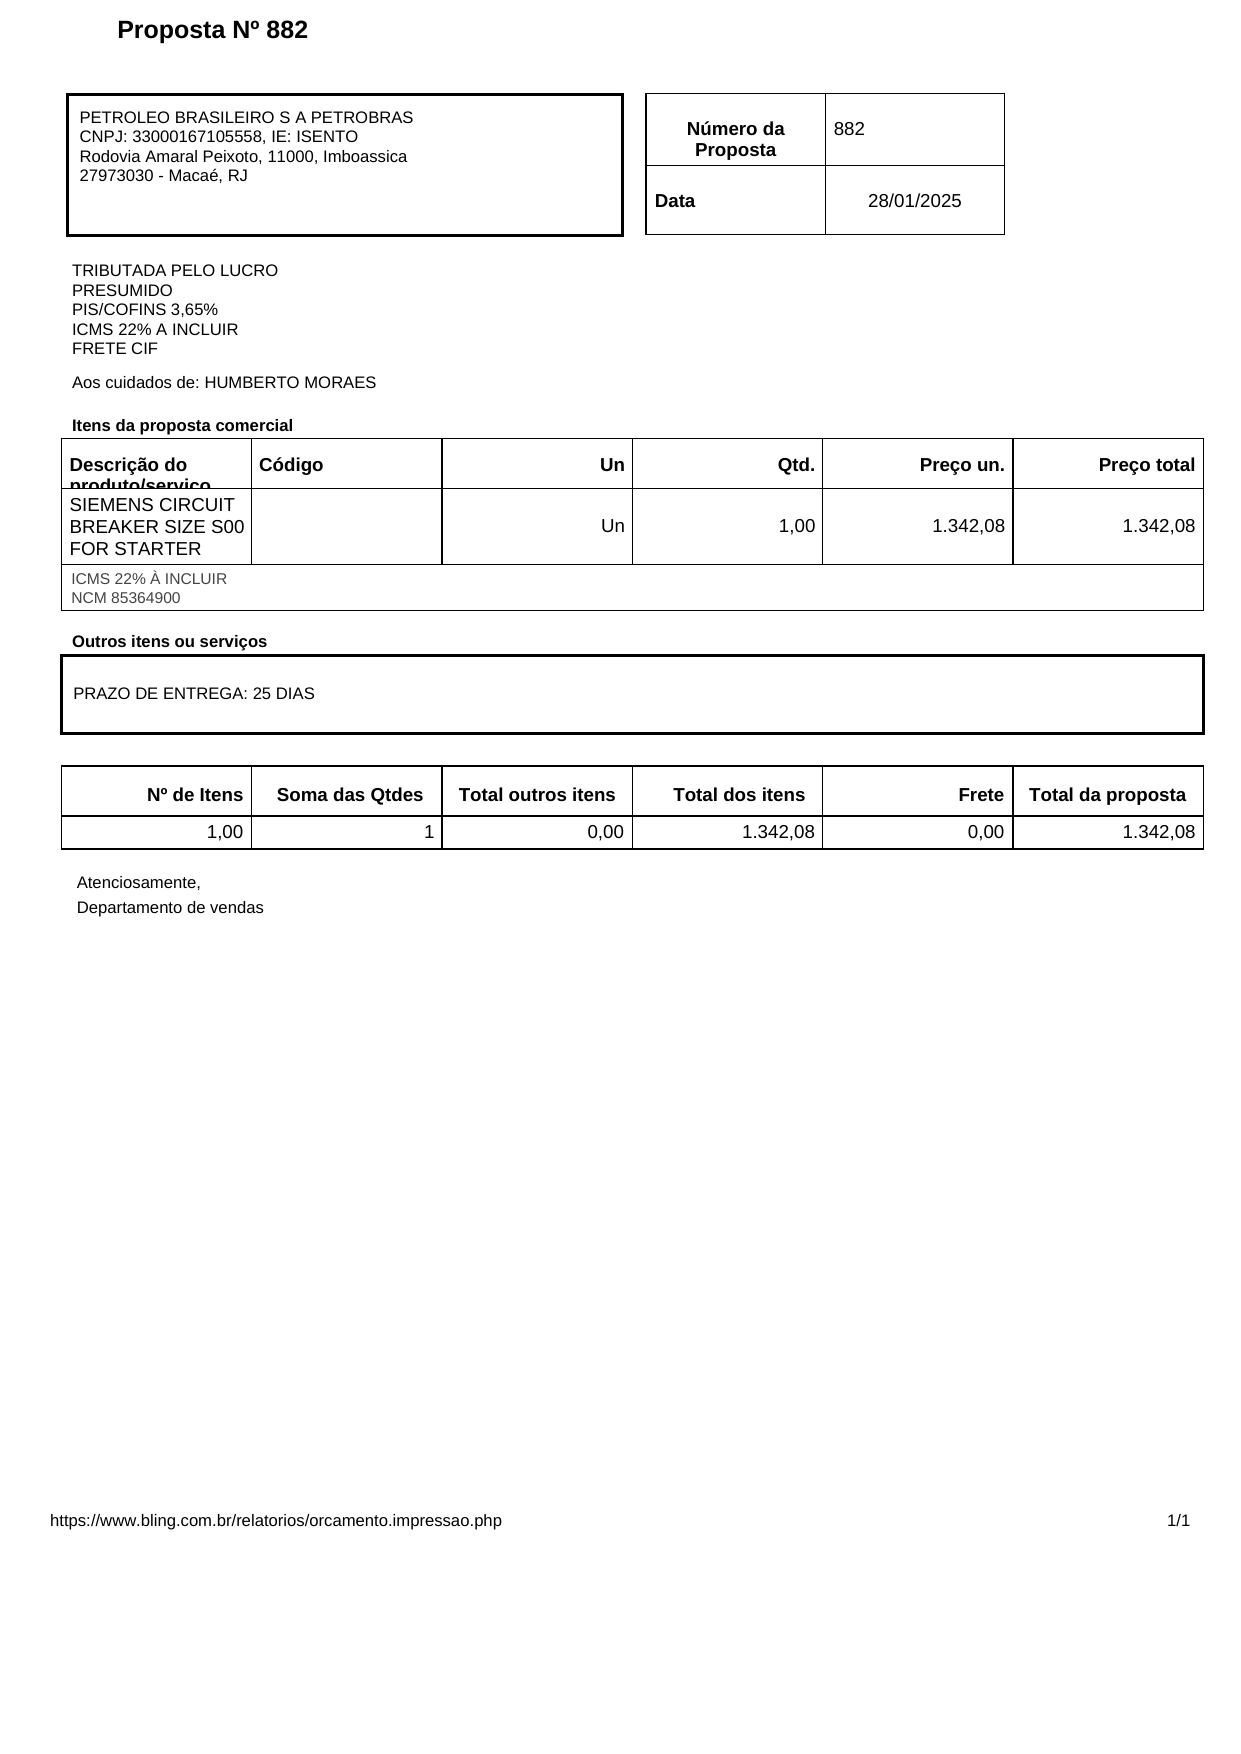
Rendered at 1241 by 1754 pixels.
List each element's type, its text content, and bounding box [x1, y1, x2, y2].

table_cell 1,00 [62, 817, 251, 848]
table_header [51, 93, 622, 246]
table_header Nº de Itens [62, 767, 251, 815]
table_cell SIEMENS CIRCUIT BREAKER SIZE S00 FOR STARTER COMBINATION RATED CURRENT 8 A N-RELEASE 104 A, 3RV2311-1HC10 [62, 489, 251, 564]
text TRIBUTADA PELO LUCRO PRESUMIDO PIS/COFINS 3,65% ICMS 22% A INCLUIR FRETE CIF [72, 261, 383, 358]
table_cell [252, 489, 441, 564]
table_header Total da proposta [1014, 767, 1203, 815]
table_header Preço un. [823, 439, 1012, 488]
table_cell ICMS 22% À INCLUIR NCM 85364900 [62, 565, 1203, 609]
table_cell 0,00 [443, 817, 632, 848]
table_header Soma das Qtdes [252, 767, 441, 815]
table_header Frete [823, 767, 1012, 815]
text Departamento de vendas [77, 899, 1193, 917]
table_cell 1.342,08 [1014, 817, 1203, 848]
table_header Qtd. [633, 439, 822, 488]
table_cell 0,00 [823, 817, 1012, 848]
table_header PRAZO DE ENTREGA: 25 DIAS [63, 657, 1202, 732]
text Itens da proposta comercial [72, 416, 1193, 435]
table_header Total dos itens [633, 767, 822, 815]
table_header Total outros itens [443, 767, 632, 815]
table_cell 1 [252, 817, 441, 848]
table_cell 1.342,08 [823, 489, 1012, 564]
text https://www.bling.com.br/relatorios/orcamento.impressao.php 1/1 [50, 1511, 1193, 1530]
table_cell 1.342,08 [633, 817, 822, 848]
table_header Código [252, 439, 441, 488]
table_cell Un [443, 489, 632, 564]
text Outros itens ou serviços [72, 633, 1193, 652]
table_header Preço total [1014, 439, 1203, 488]
table_cell 1,00 [633, 489, 822, 564]
text Atenciosamente, [77, 874, 1193, 892]
text Aos cuidados de: HUMBERTO MORAES [72, 374, 1193, 393]
table_header Un [443, 439, 632, 488]
table_header Descrição do produto/serviço [62, 439, 251, 488]
text Proposta Nº 882 [117, 16, 1193, 44]
table_cell 1.342,08 [1014, 489, 1203, 564]
table_header [622, 93, 1193, 246]
